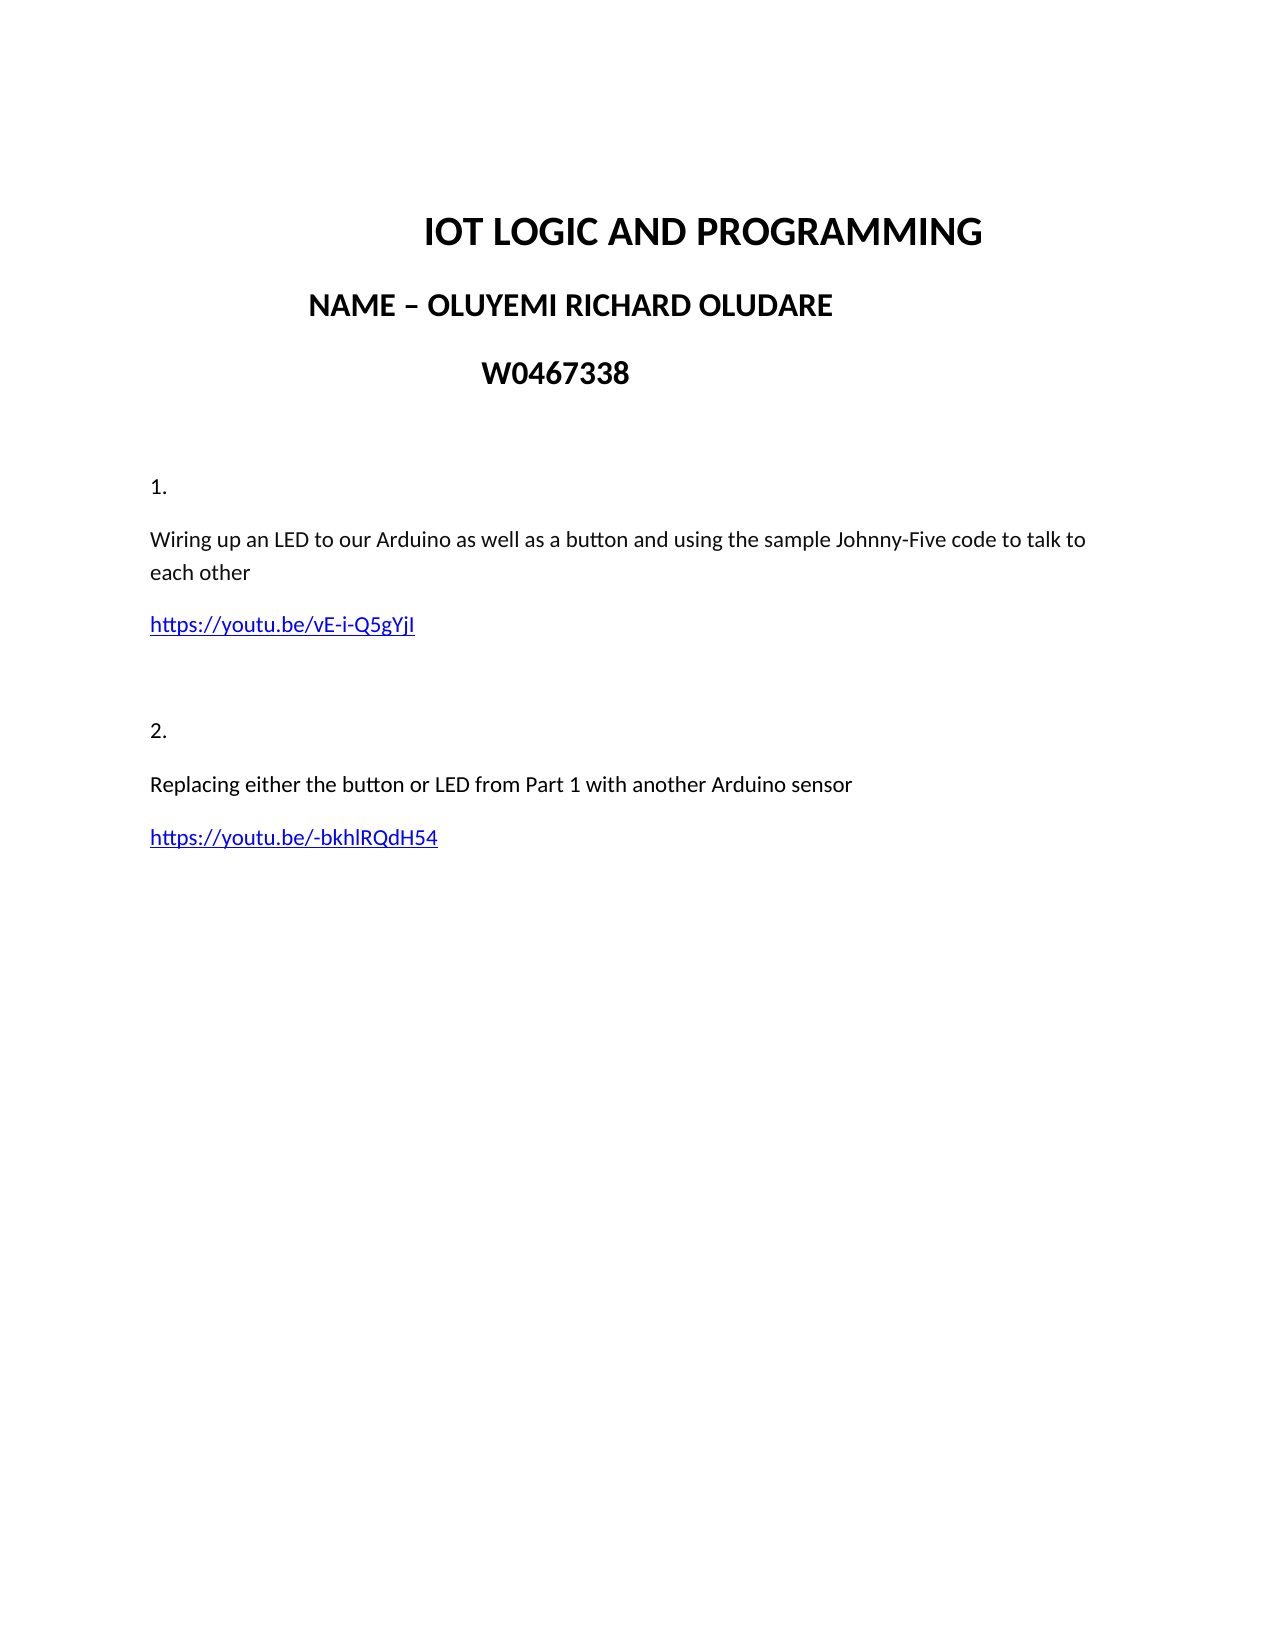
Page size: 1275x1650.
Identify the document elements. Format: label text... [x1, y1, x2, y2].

text IOT LOGIC AND PROGRAMMING [150, 205, 1125, 256]
text https://youtu.be/vE-i-Q5gYjI [150, 611, 1125, 639]
text Wiring up an LED to our Arduino as well as a button and using the sample Johnny-Five code to talk to each other [150, 525, 1125, 586]
text 1. [150, 472, 1125, 500]
text Replacing either the button or LED from Part 1 with another Arduino sensor [150, 770, 1125, 798]
text W0467338 [150, 352, 1125, 392]
text 2. [150, 717, 1125, 745]
text NAME – OLUYEMI RICHARD OLUDARE [150, 284, 1125, 325]
text https://youtu.be/-bkhlRQdH54 [150, 823, 1125, 851]
